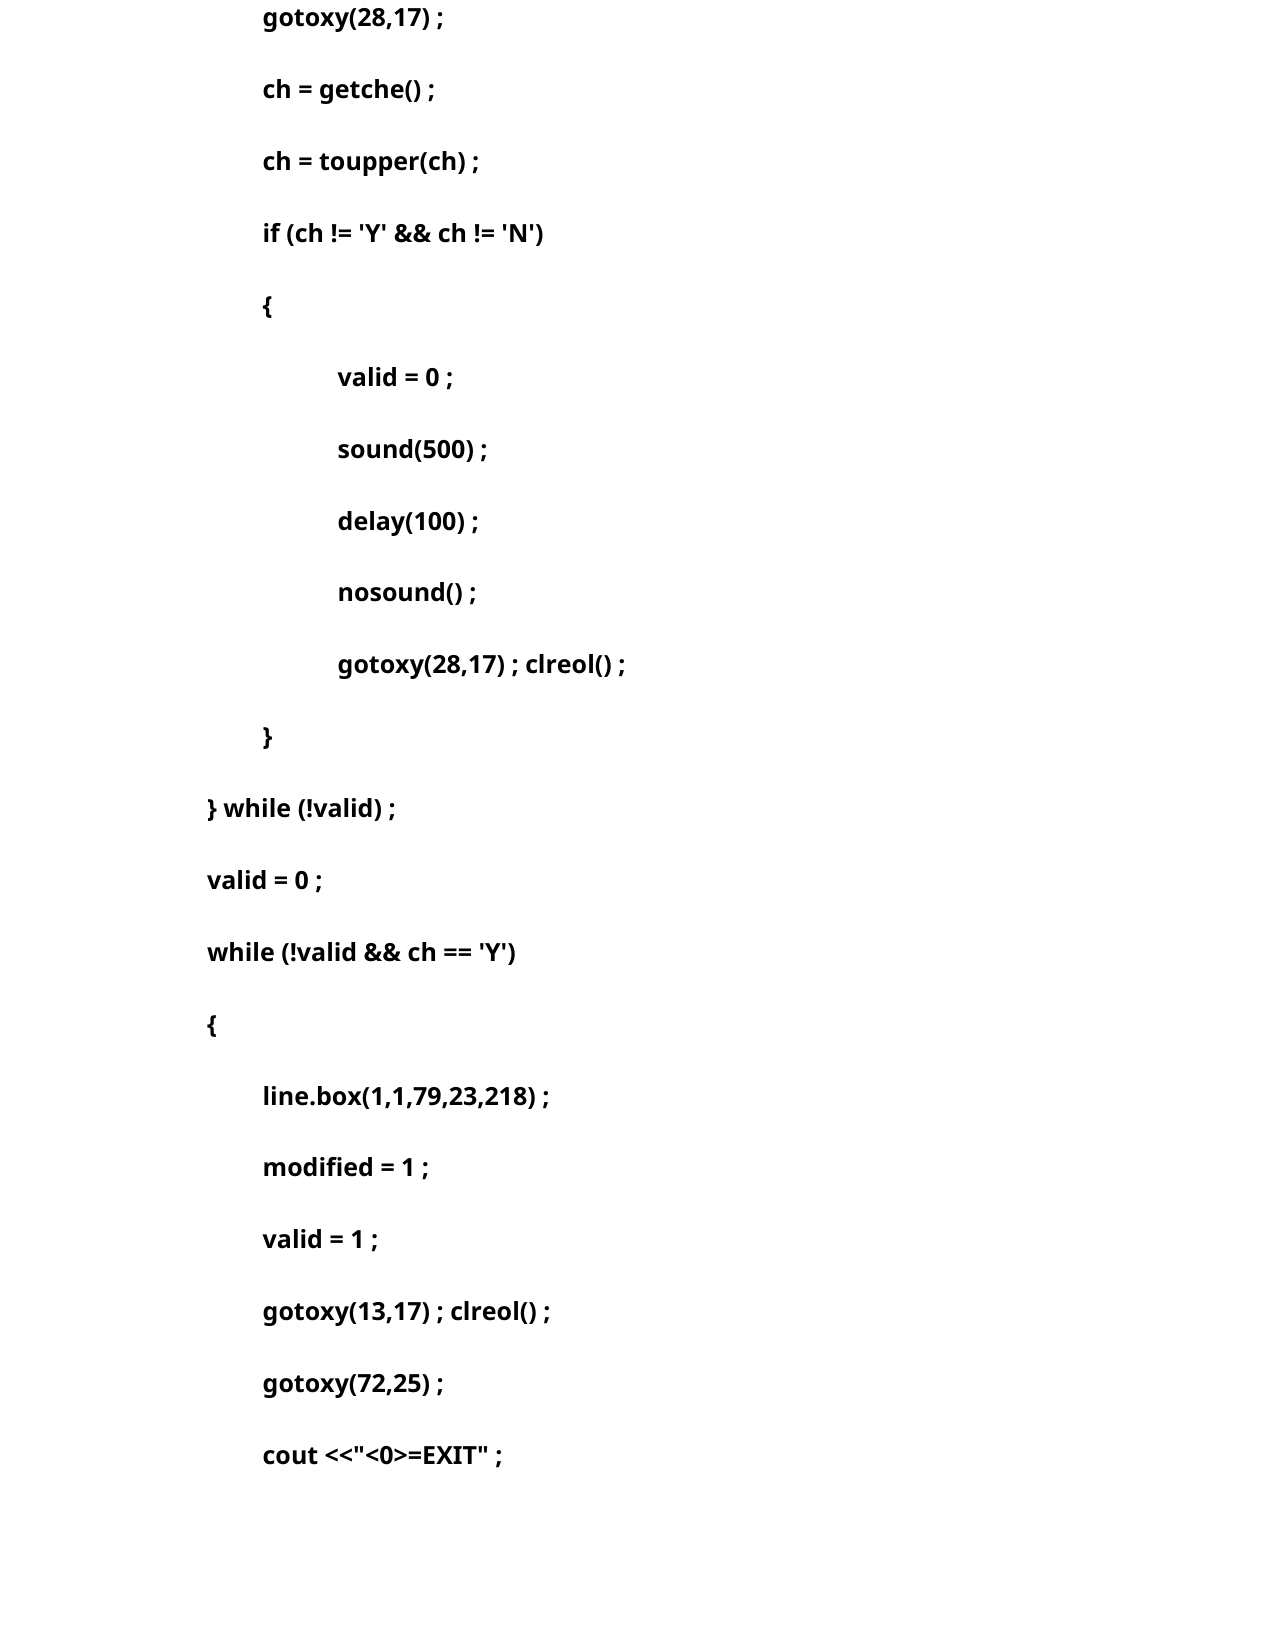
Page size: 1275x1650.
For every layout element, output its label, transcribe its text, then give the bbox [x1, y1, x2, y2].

text ch = getche() ; [187, 72, 1162, 106]
text { [187, 287, 1162, 322]
text gotoxy(72,25) ; [187, 1366, 1162, 1400]
text sound(500) ; [187, 431, 1162, 465]
text valid = 0 ; [187, 359, 1162, 393]
text valid = 1 ; [187, 1222, 1162, 1256]
text while (!valid && ch == 'Y') [187, 934, 1162, 968]
text cout <<"<0>=EXIT" ; [187, 1437, 1162, 1472]
text gotoxy(28,17) ; [187, 0, 1162, 34]
text gotoxy(28,17) ; clreol() ; [187, 647, 1162, 681]
text ch = toupper(ch) ; [187, 144, 1162, 178]
text } while (!valid) ; [187, 791, 1162, 825]
text { [187, 1006, 1162, 1040]
text valid = 0 ; [187, 862, 1162, 897]
text nosound() ; [187, 575, 1162, 609]
text line.box(1,1,79,23,218) ; [187, 1078, 1162, 1112]
text gotoxy(13,17) ; clreol() ; [187, 1294, 1162, 1328]
text delay(100) ; [187, 503, 1162, 537]
text } [187, 719, 1162, 753]
text modified = 1 ; [187, 1150, 1162, 1184]
text if (ch != 'Y' && ch != 'N') [187, 216, 1162, 250]
